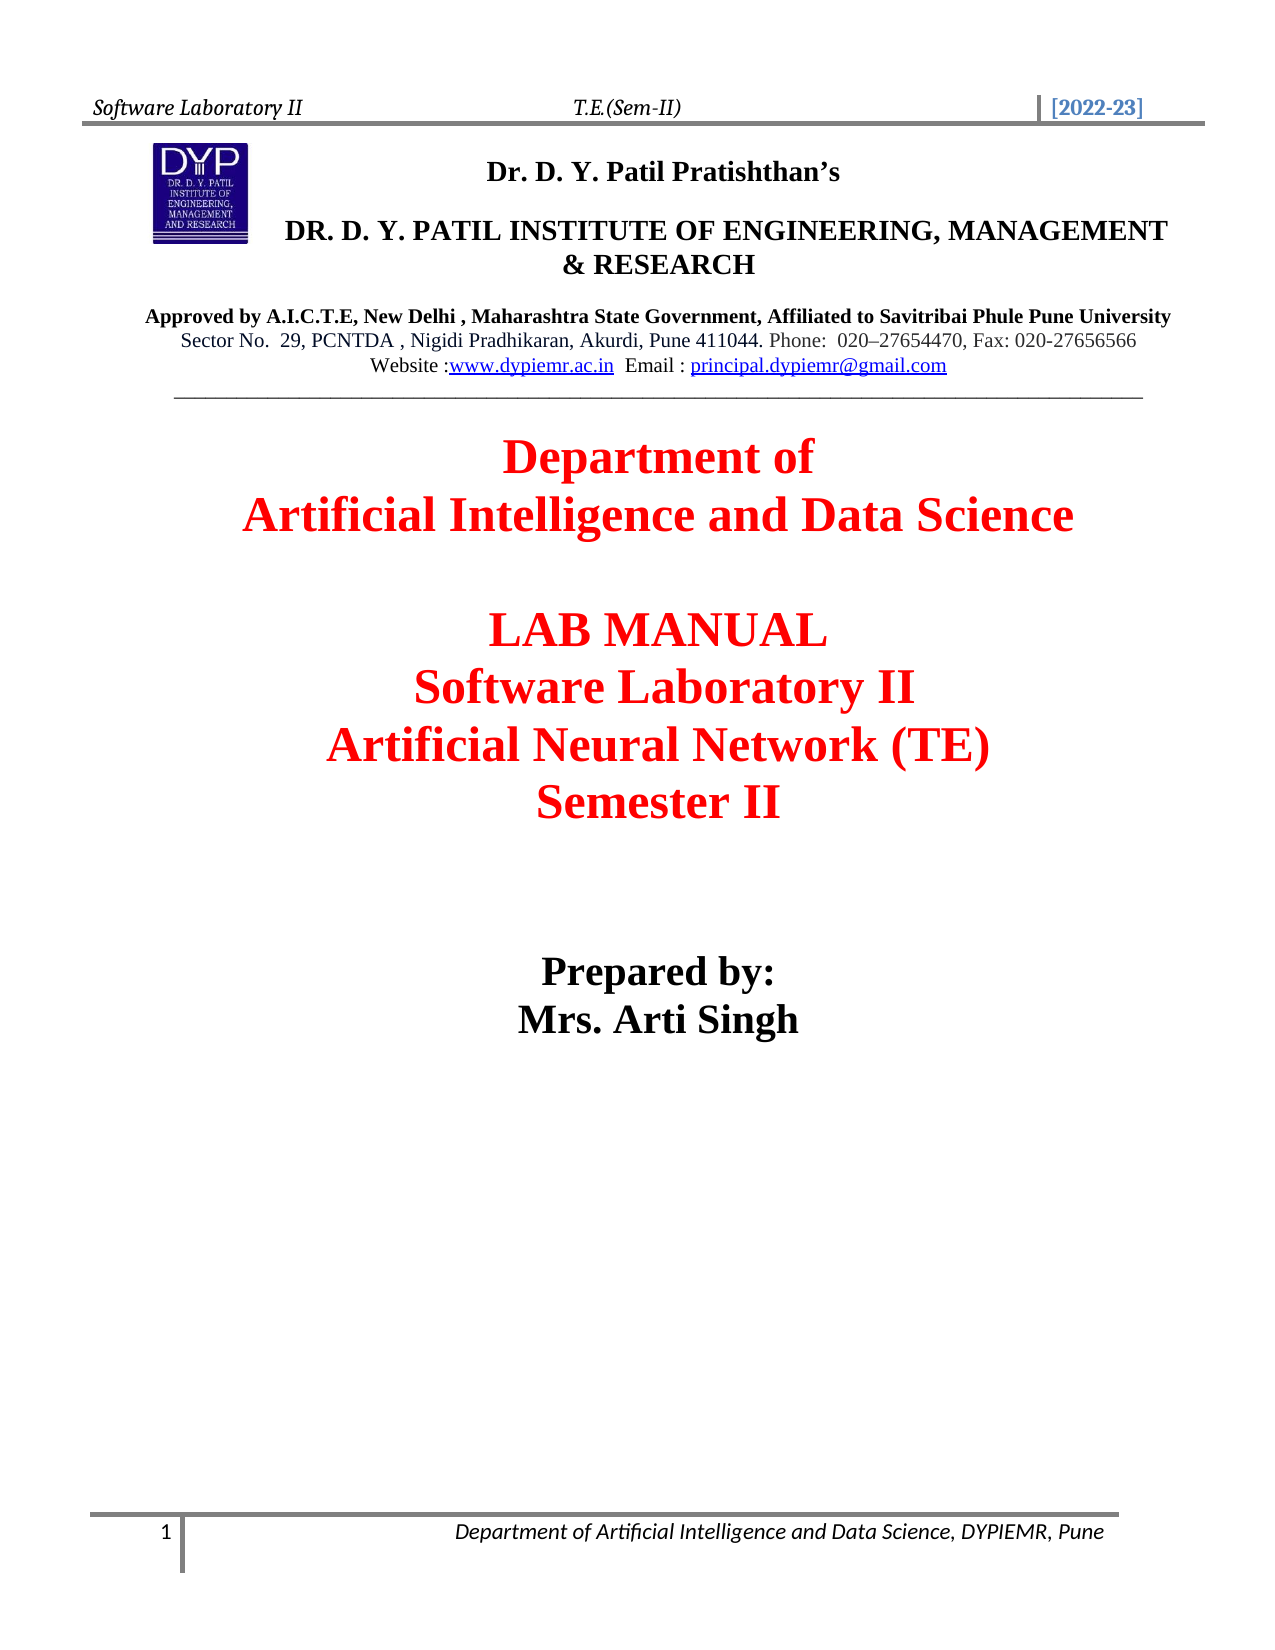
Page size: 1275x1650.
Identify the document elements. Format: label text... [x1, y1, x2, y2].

text Prepared by: [135, 947, 1181, 995]
text Semester II [135, 772, 1181, 829]
text Dr. D. Y. Patil Pratishthan’s [435, 154, 1181, 187]
text Department of [135, 427, 1181, 484]
text DR. D. Y. PATIL INSTITUTE OF ENGINEERING, MANAGEMENT & RESEARCH [117, 213, 1181, 280]
text Artificial Neural Network (TE) [135, 714, 1181, 772]
text Approved by A.I.C.T.E, New Delhi , Maharashtra State Government, Affiliated to Savitribai Phule Pune University [135, 304, 1181, 328]
text Sector No. 29, PCNTDA , Nigidi Pradhikaran, Akurdi, Pune 411044. Phone: 020–27654470, Fax: 020-27656566 Website :www.dypiemr.ac.in Email : principal.dypiemr@gmail.com [135, 328, 1181, 377]
text _____________________________________________________________________________________________ [135, 377, 1181, 401]
text Mrs. Arti Singh [135, 995, 1181, 1043]
text Software Laboratory II [135, 657, 1181, 714]
text Artificial Intelligence and Data Science [135, 484, 1181, 542]
text LAB MANUAL [135, 599, 1181, 657]
picture [147, 143, 253, 244]
